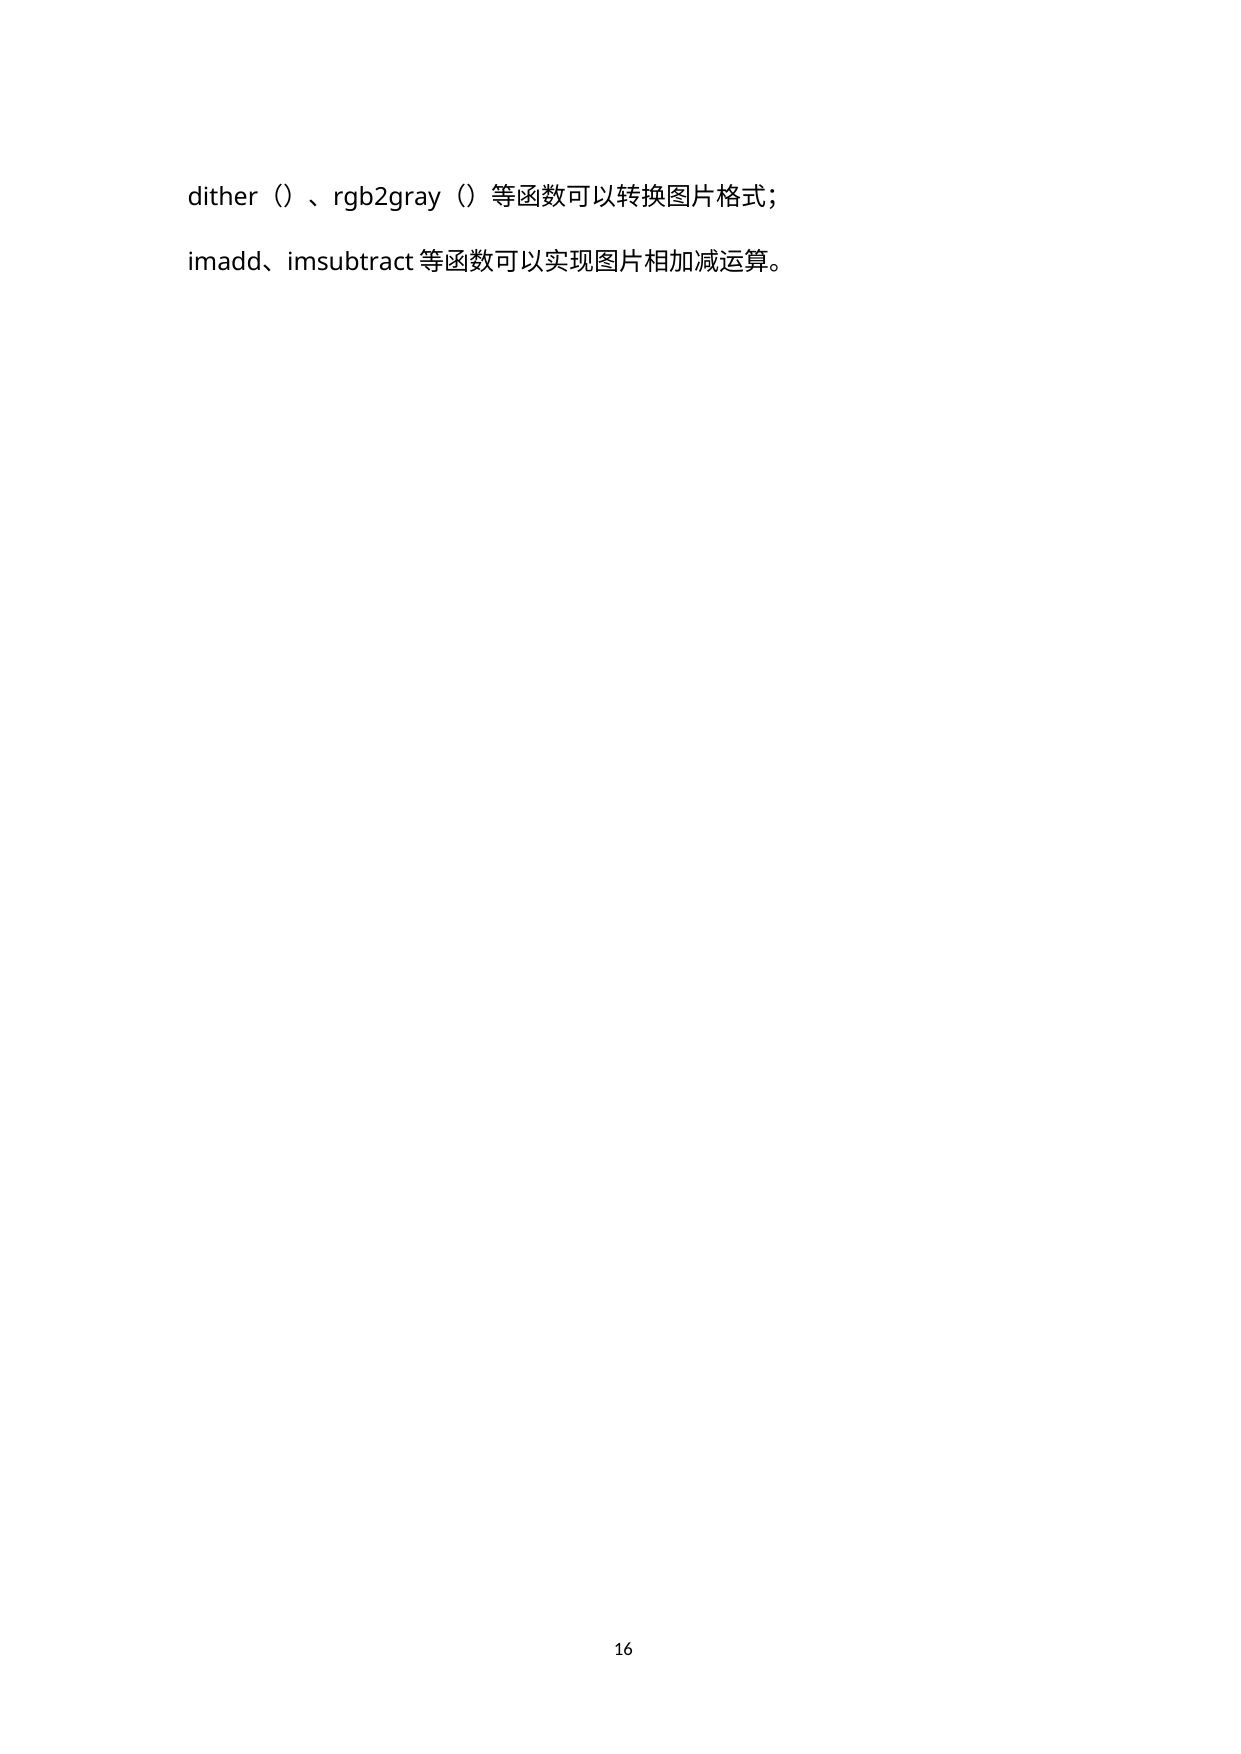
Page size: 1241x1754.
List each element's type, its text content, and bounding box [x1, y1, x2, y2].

text imadd、imsubtract等函数可以实现图片相加减运算。 [187, 227, 1053, 292]
text dither（）、rgb2gray（）等函数可以转换图片格式； [187, 162, 1053, 227]
